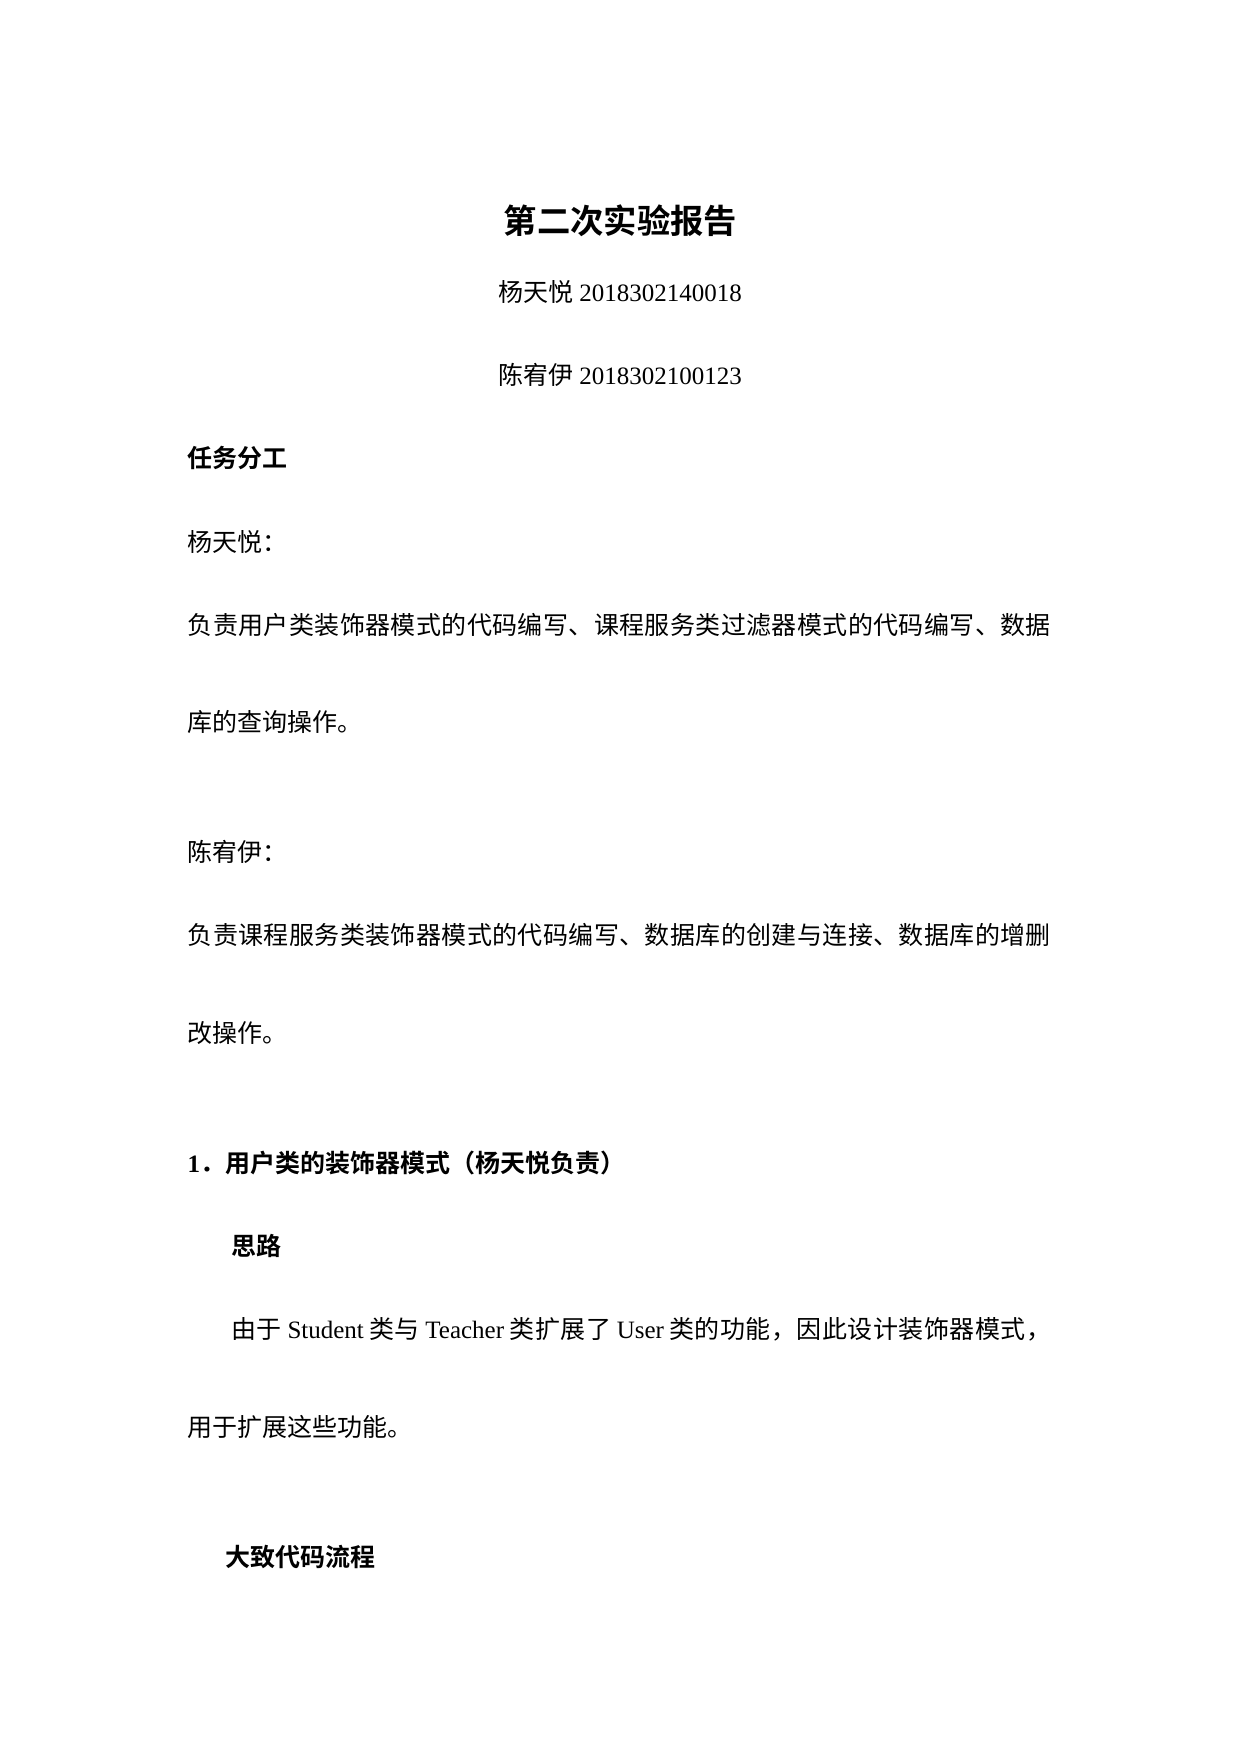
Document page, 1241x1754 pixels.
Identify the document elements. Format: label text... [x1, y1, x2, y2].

title 第二次实验报告 [187, 187, 1053, 252]
text 大致代码流程 [187, 1523, 1053, 1588]
text 陈宥伊： [187, 818, 1053, 883]
text 负责课程服务类装饰器模式的代码编写、数据库的创建与连接、数据库的增删改操作。 [187, 901, 1053, 1064]
text 1．用户类的装饰器模式（杨天悦负责） [187, 1129, 1053, 1194]
text 负责用户类装饰器模式的代码编写、课程服务类过滤器模式的代码编写、数据库的查询操作。 [187, 591, 1053, 753]
text 思路 [187, 1212, 1053, 1277]
text 杨天悦 2018302140018 [187, 258, 1053, 323]
text 杨天悦： [187, 508, 1053, 573]
text 陈宥伊 2018302100123 [187, 341, 1053, 406]
text 由于Student类与Teacher类扩展了User类的功能，因此设计装饰器模式，用于扩展这些功能。 [187, 1295, 1053, 1458]
text 任务分工 [187, 424, 1053, 489]
